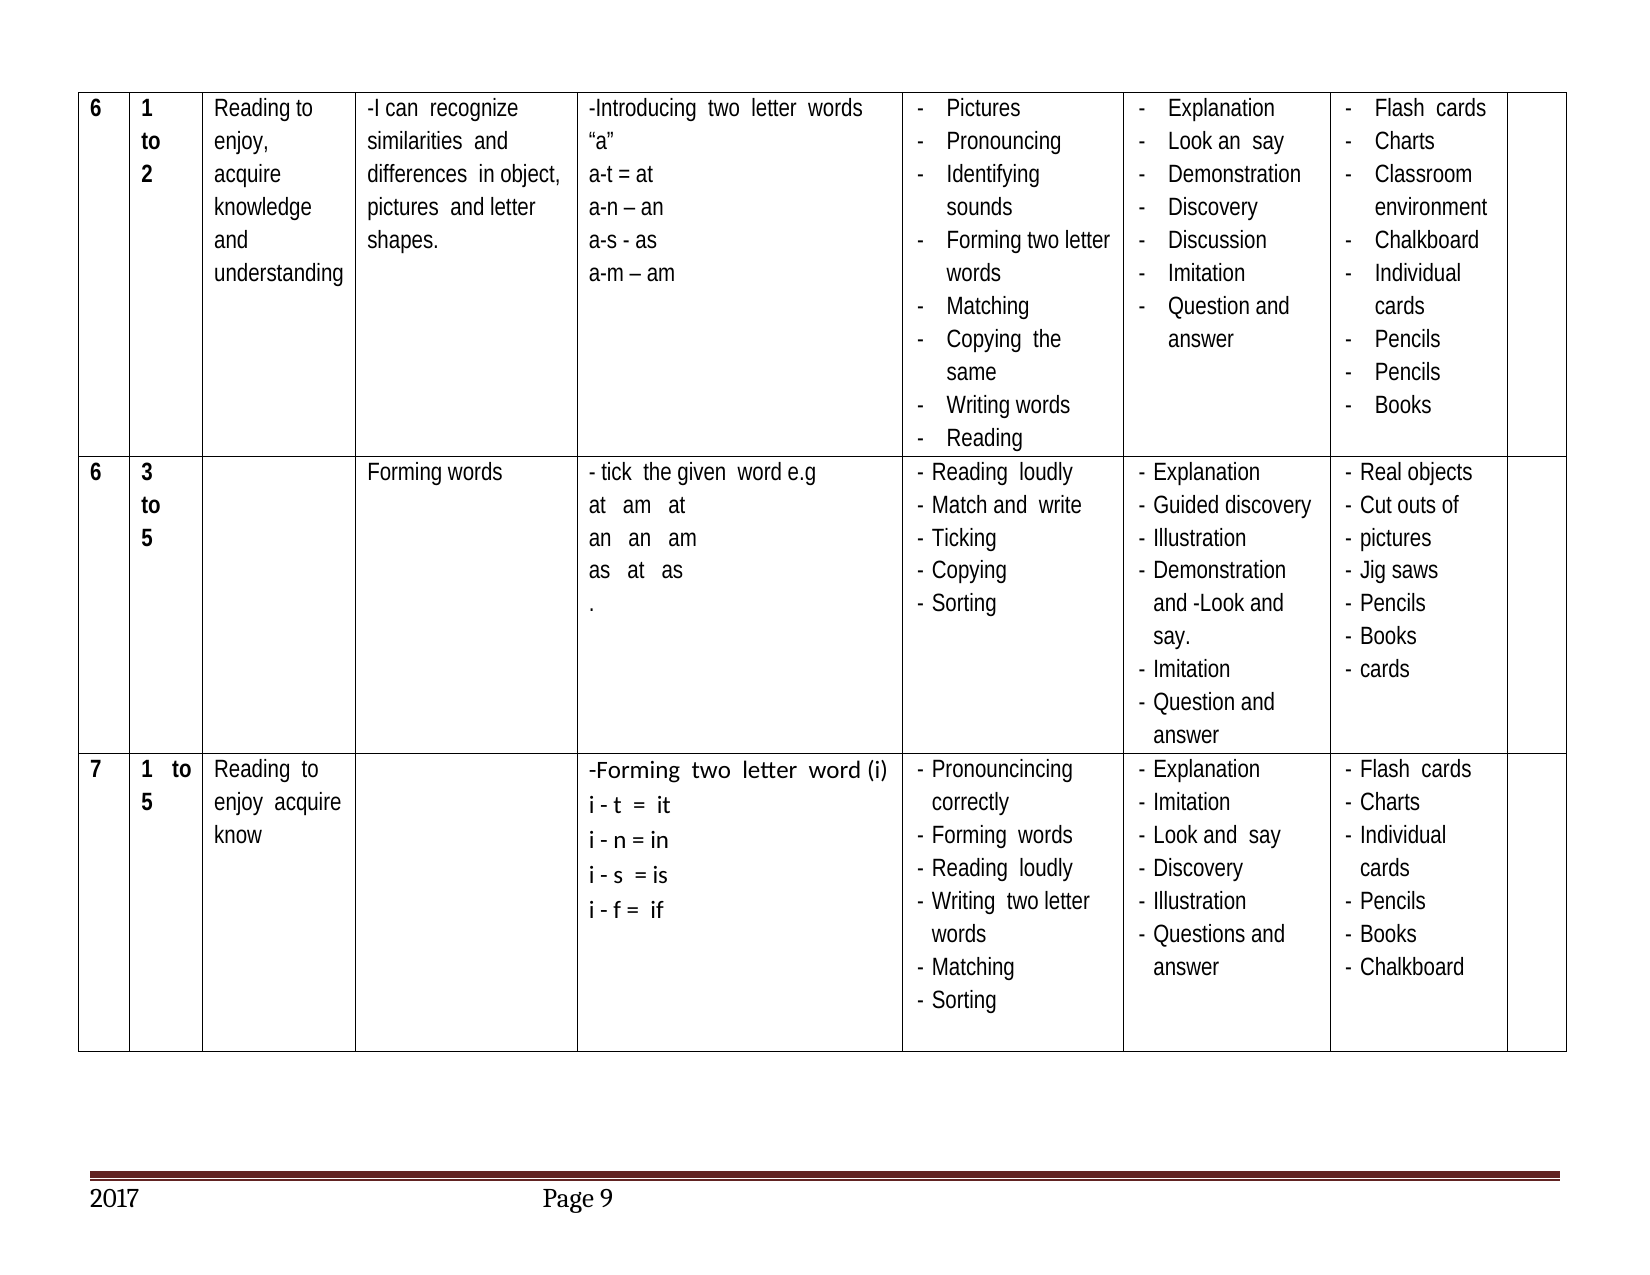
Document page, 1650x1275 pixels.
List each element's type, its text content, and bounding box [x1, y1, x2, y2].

table_cell [1508, 457, 1566, 753]
table_cell Explanation Guided discovery Illustration Demonstration and -Look and say. Imitation Question and answer [1124, 457, 1330, 753]
table_cell 3 to 5 [130, 457, 202, 753]
table_cell Explanation Imitation Look and say Discovery Illustration Questions and answer [1124, 754, 1330, 1051]
table_cell Reading to enjoy, acquire knowledge and understanding [203, 93, 355, 456]
table_cell Flash cards Charts Individual cards Pencils Books Chalkboard [1331, 754, 1507, 1051]
table_cell 1 to 2 [130, 93, 202, 456]
table_cell [1508, 754, 1566, 1051]
table_cell Reading to enjoy acquire know [203, 754, 355, 1051]
table_cell -Introducing two letter words “a” a-t = at a-n – an a-s - as a-m – am [578, 93, 902, 456]
table_cell 7 [79, 754, 129, 1051]
table_cell - tick the given word e.g at am at an an am as at as . [578, 457, 902, 753]
table_cell [203, 457, 355, 753]
table_cell Forming words [356, 457, 577, 753]
table_cell Real objects Cut outs of pictures Jig saws Pencils Books cards [1331, 457, 1507, 753]
table_cell 1 to 5 [130, 754, 202, 1051]
table_cell [1508, 93, 1566, 456]
table_cell 6 [79, 457, 129, 753]
table_cell Pronouncincing correctly Forming words Reading loudly Writing two letter words Matching Sorting [903, 754, 1123, 1051]
table_cell Reading loudly Match and write Ticking Copying Sorting [903, 457, 1123, 753]
table_cell [356, 754, 577, 1051]
table_cell -Forming two letter word (i) i - t = it i - n = in i - s = is i - f = if [578, 754, 902, 1051]
table_cell -I can recognize similarities and differences in object, pictures and letter shapes. [356, 93, 577, 456]
table_cell Explanation Look an say Demonstration Discovery Discussion Imitation Question and answer [1124, 93, 1330, 456]
table_cell Pictures Pronouncing Identifying sounds Forming two letter words Matching Copying the same Writing words Reading [903, 93, 1123, 456]
table_cell 6 [79, 93, 129, 456]
table_cell Flash cards Charts Classroom environment Chalkboard Individual cards Pencils Pencils Books [1331, 93, 1507, 456]
